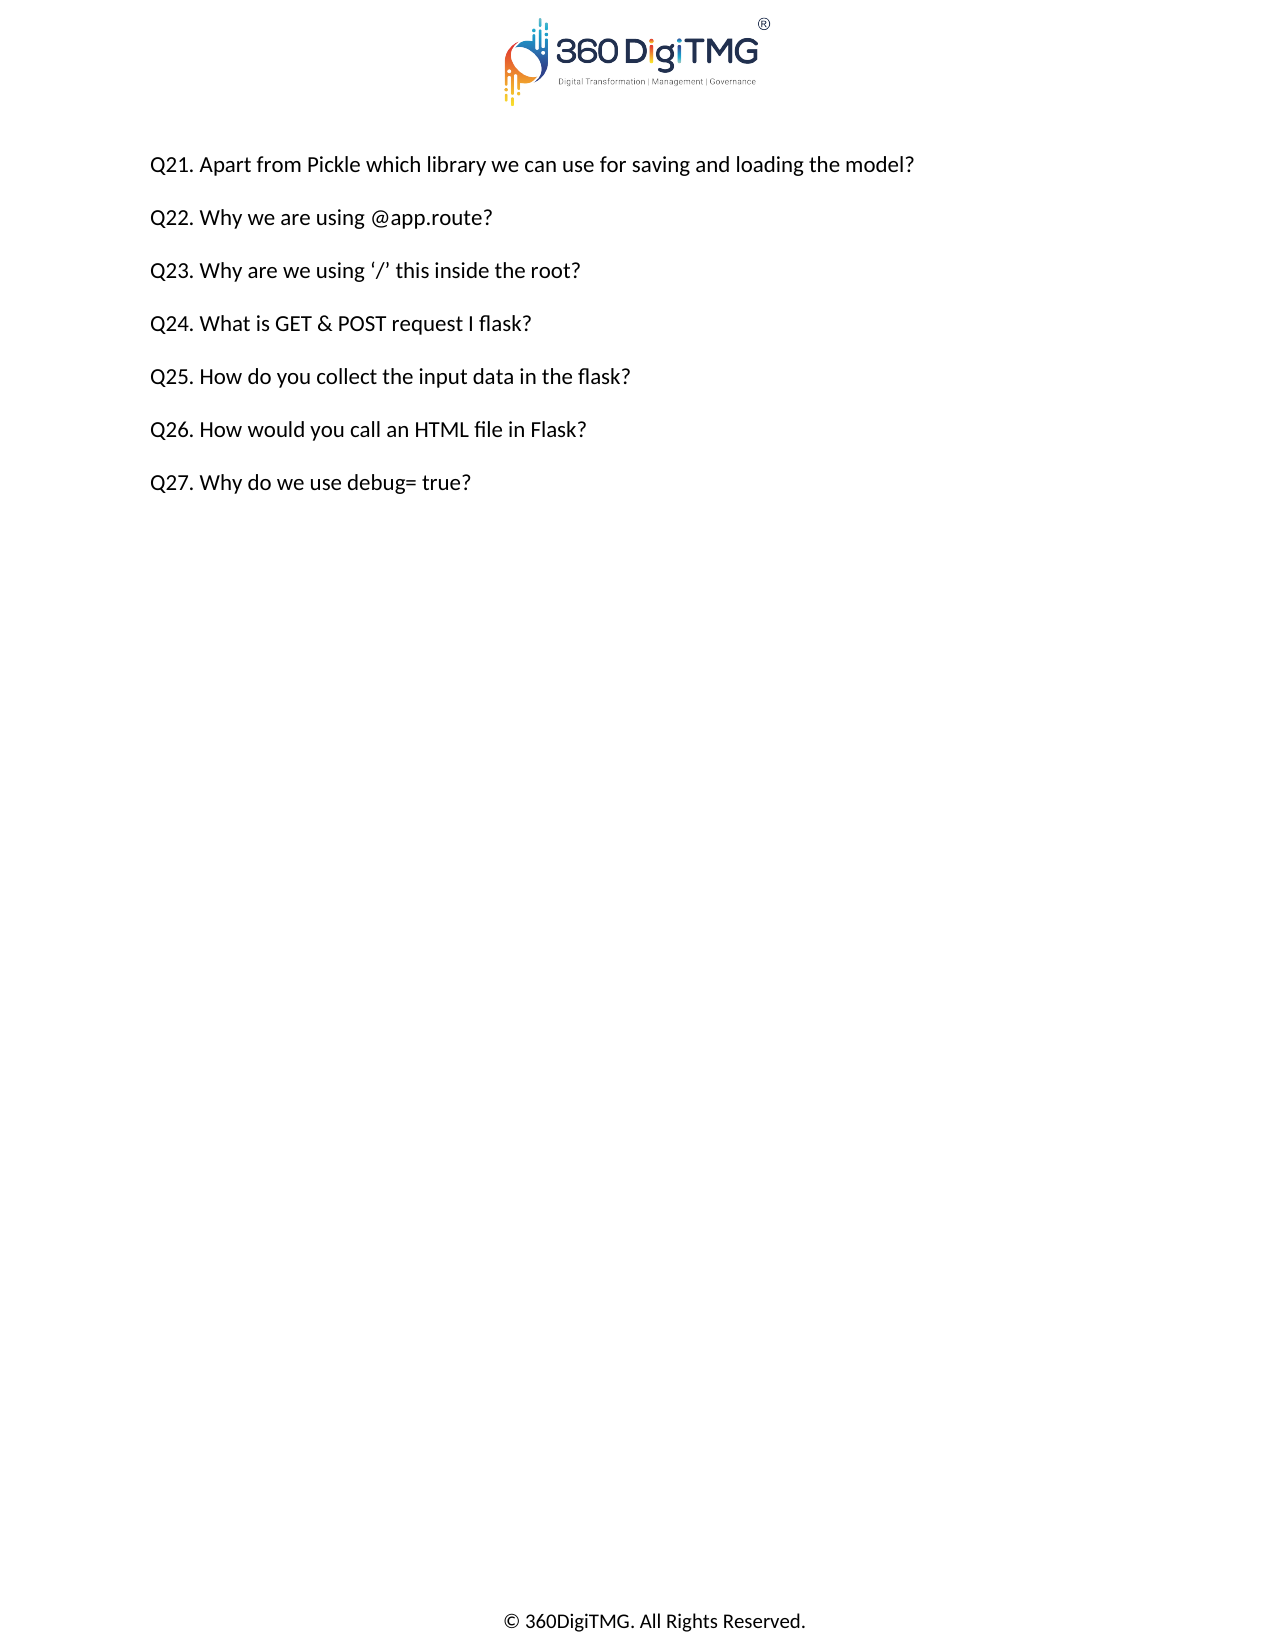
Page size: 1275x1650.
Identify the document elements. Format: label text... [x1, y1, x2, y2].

text Q21. Apart from Pickle which library we can use for saving and loading the model? [150, 150, 1125, 178]
text Q26. How would you call an HTML file in Flask? [150, 415, 1125, 443]
picture [500, 13, 774, 111]
text Q22. Why we are using @app.route? [150, 203, 1125, 231]
text Q24. What is GET & POST request I flask? [150, 309, 1125, 337]
text Q27. Why do we use debug= true? [150, 468, 1125, 496]
text Q23. Why are we using ‘/’ this inside the root? [150, 256, 1125, 284]
text Q25. How do you collect the input data in the flask? [150, 362, 1125, 390]
